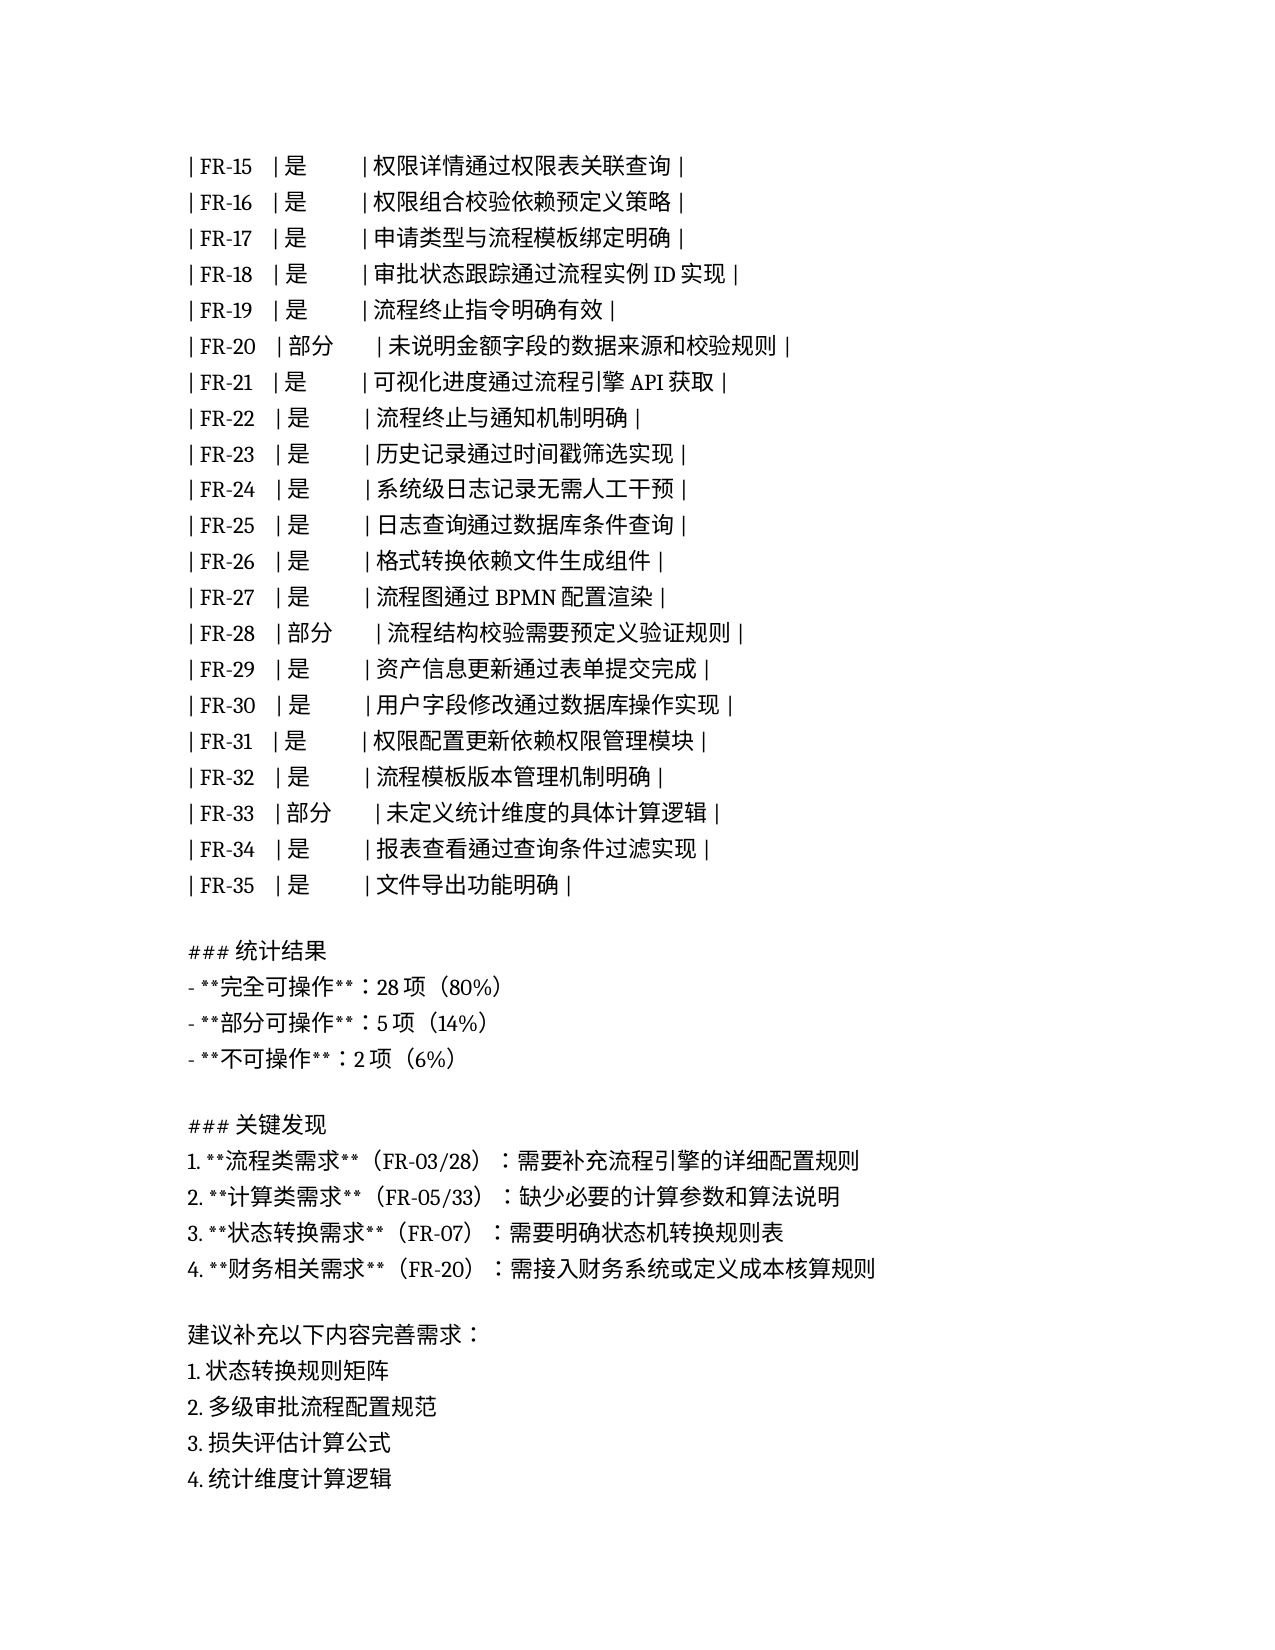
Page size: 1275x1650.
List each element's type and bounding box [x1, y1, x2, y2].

text [187, 150, 1087, 1494]
